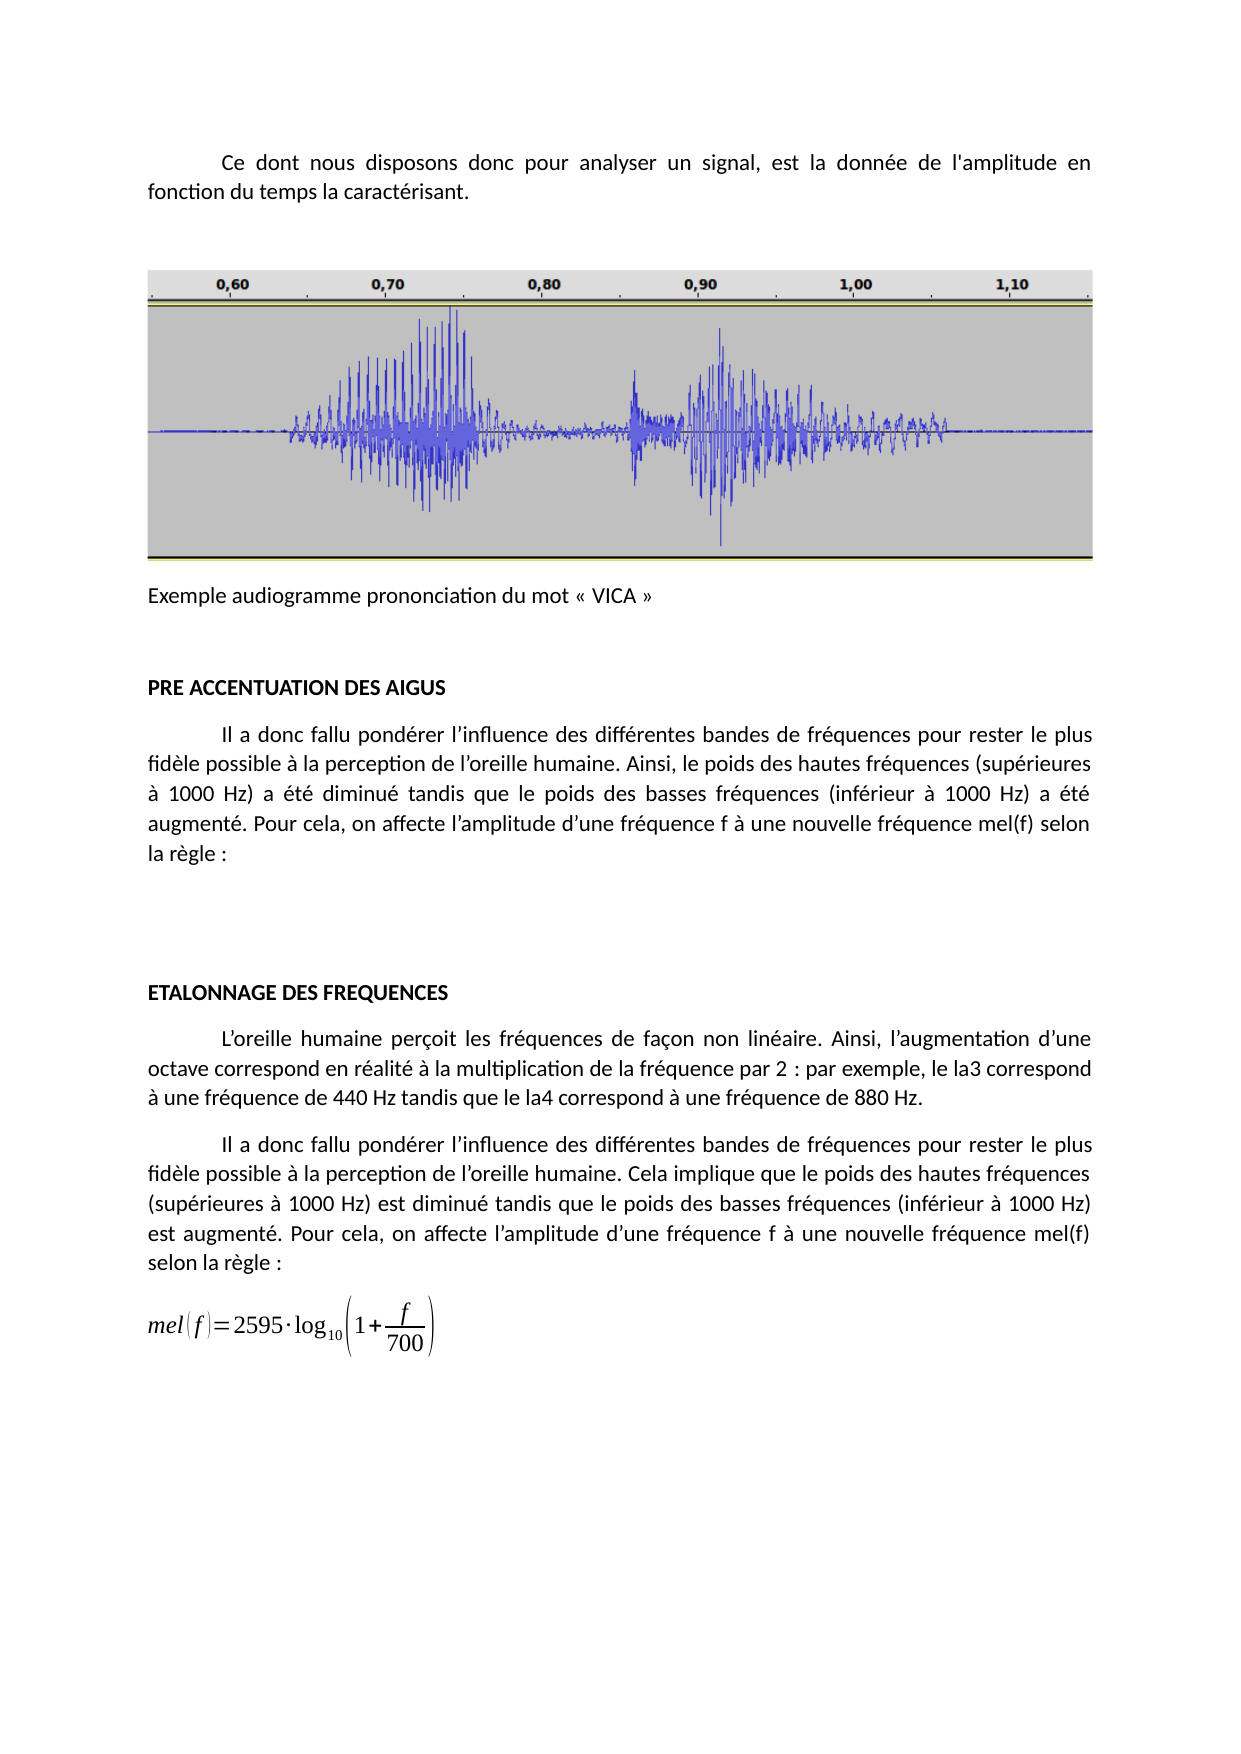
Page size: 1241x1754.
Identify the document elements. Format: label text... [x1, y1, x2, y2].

text Ce dont nous disposons donc pour analyser un signal, est la donnée de l'amplitude en fonction du temps la caractérisant. [148, 148, 1093, 205]
picture [147, 270, 1093, 561]
text Il a donc fallu pondérer l’influence des différentes bandes de fréquences pour rester le plus fidèle possible à la perception de l’oreille humaine. Cela implique que le poids des hautes fréquences (supérieures à 1000 Hz) est diminué tandis que le poids des basses fréquences (inférieur à 1000 Hz) est augmenté. Pour cela, on affecte l’amplitude d’une fréquence f à une nouvelle fréquence mel(f) selon la règle : [148, 1130, 1093, 1277]
text Il a donc fallu pondérer l’influence des différentes bandes de fréquences pour rester le plus fidèle possible à la perception de l’oreille humaine. Ainsi, le poids des hautes fréquences (supérieures à 1000 Hz) a été diminué tandis que le poids des basses fréquences (inférieur à 1000 Hz) a été augmenté. Pour cela, on affecte l’amplitude d’une fréquence f à une nouvelle fréquence mel(f) selon la règle : [148, 720, 1093, 867]
text L’oreille humaine perçoit les fréquences de façon non linéaire. Ainsi, l’augmentation d’une octave correspond en réalité à la multiplication de la fréquence par 2 : par exemple, le la3 correspond à une fréquence de 440 Hz tandis que le la4 correspond à une fréquence de 880 Hz. [148, 1024, 1093, 1111]
text PRE ACCENTUATION DES AIGUS [148, 673, 1093, 702]
text ETALONNAGE DES FREQUENCES [148, 978, 1093, 1006]
text Exemple audiogramme prononciation du mot « VICA » [148, 561, 1093, 609]
